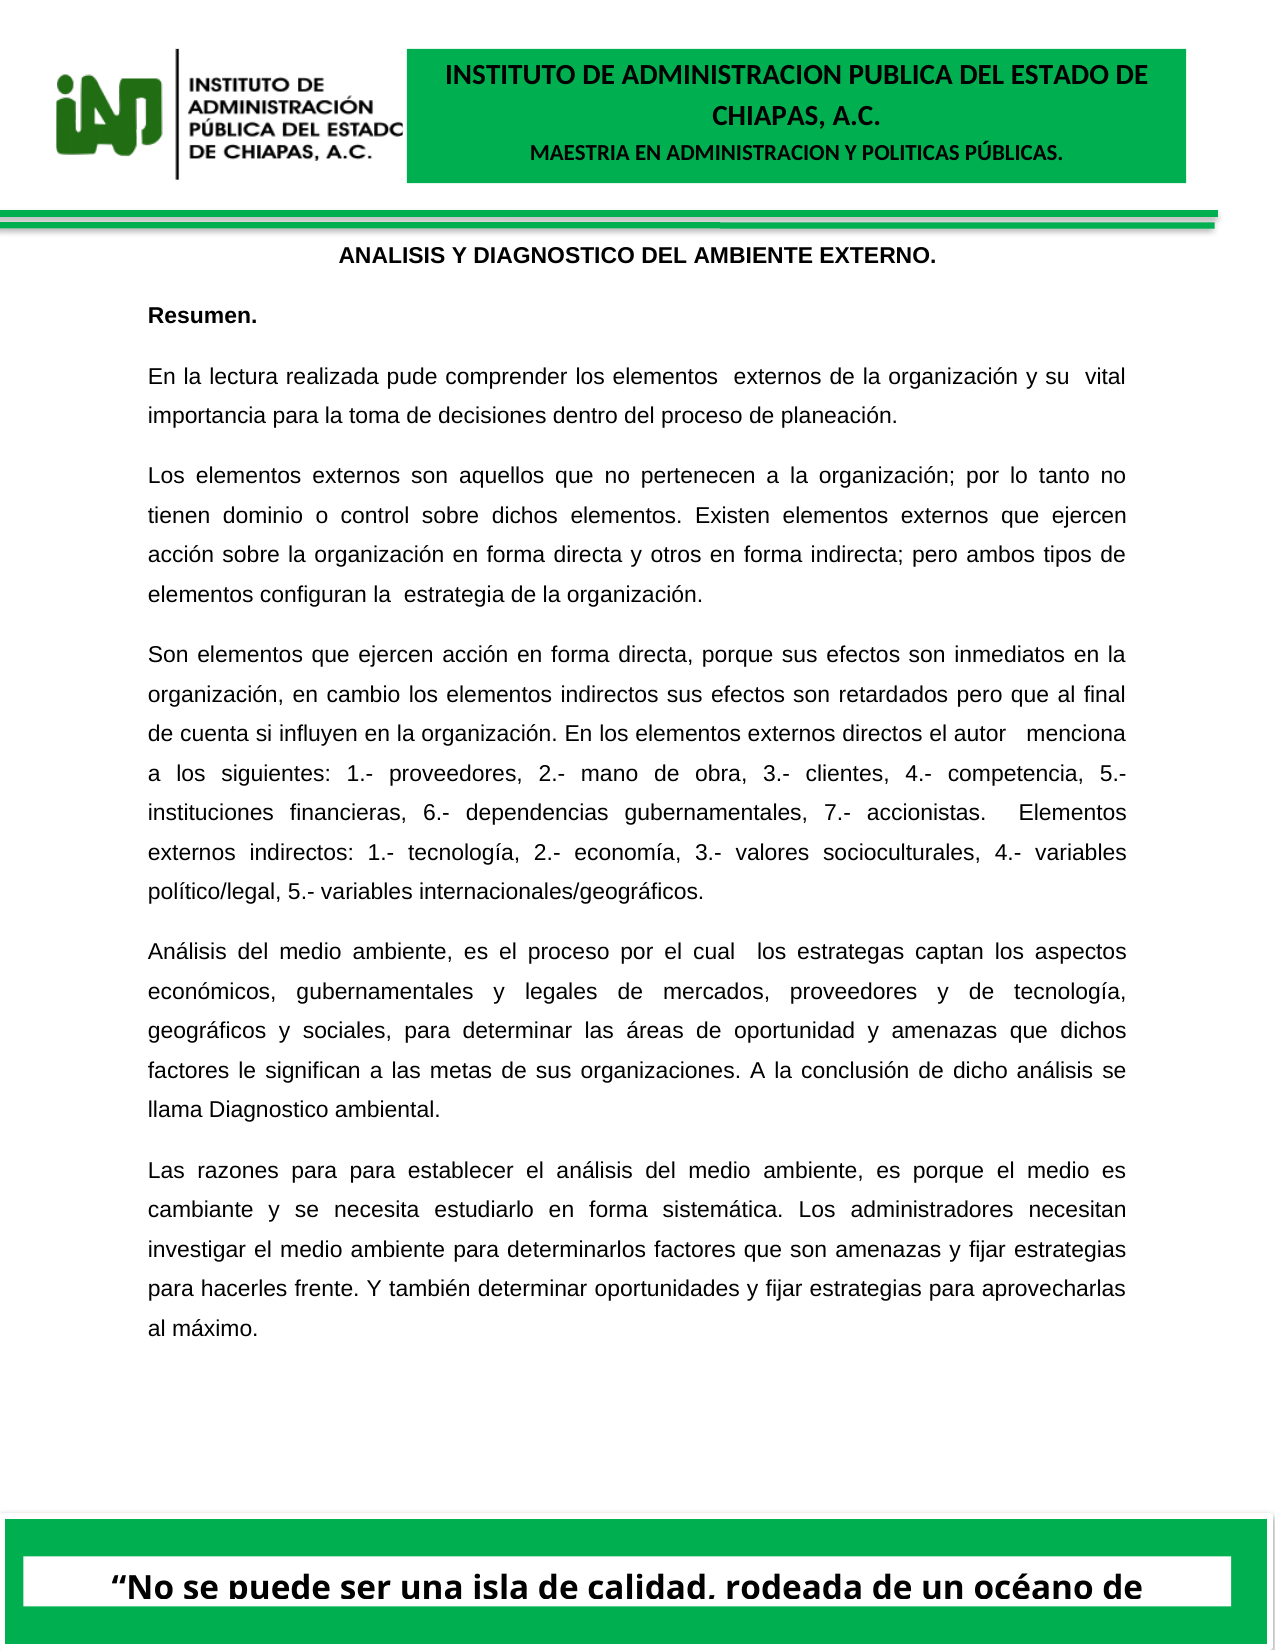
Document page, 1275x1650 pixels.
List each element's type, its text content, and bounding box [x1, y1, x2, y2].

text Análisis del medio ambiente, es el proceso por el cual los estrategas captan los aspectos económicos, gubernamentales y legales de mercados, proveedores y de tecnología, geográficos y sociales, para determinar las áreas de oportunidad y amenazas que dichos factores le significan a las metas de sus organizaciones. A la conclusión de dicho análisis se llama Diagnostico ambiental. [148, 938, 1127, 1123]
text Los elementos externos son aquellos que no pertenecen a la organización; por lo tanto no tienen dominio o control sobre dichos elementos. Existen elementos externos que ejercen acción sobre la organización en forma directa y otros en forma indirecta; pero ambos tipos de elementos configuran la estrategia de la organización. [148, 462, 1127, 607]
text En la lectura realizada pude comprender los elementos externos de la organización y su vital importancia para la toma de decisiones dentro del proceso de planeación. [148, 363, 1127, 428]
text ANALISIS Y DIAGNOSTICO DEL AMBIENTE EXTERNO. [148, 242, 1127, 268]
picture [56, 48, 403, 180]
text Las razones para para establecer el análisis del medio ambiente, es porque el medio es cambiante y se necesita estudiarlo en forma sistemática. Los administradores necesitan investigar el medio ambiente para determinarlos factores que son amenazas y fijar estrategias para hacerles frente. Y también determinar oportunidades y fijar estrategias para aprovecharlas al máximo. [148, 1157, 1127, 1341]
text Resumen. [148, 302, 1127, 329]
text Son elementos que ejercen acción en forma directa, porque sus efectos son inmediatos en la organización, en cambio los elementos indirectos sus efectos son retardados pero que al final de cuenta si influyen en la organización. En los elementos externos directos el autor menciona a los siguientes: 1.- proveedores, 2.- mano de obra, 3.- clientes, 4.- competencia, 5.-instituciones financieras, 6.- dependencias gubernamentales, 7.- accionistas. Elementos externos indirectos: 1.- tecnología, 2.- economía, 3.- valores socioculturales, 4.- variables político/legal, 5.- variables internacionales/geográficos. [148, 641, 1127, 904]
